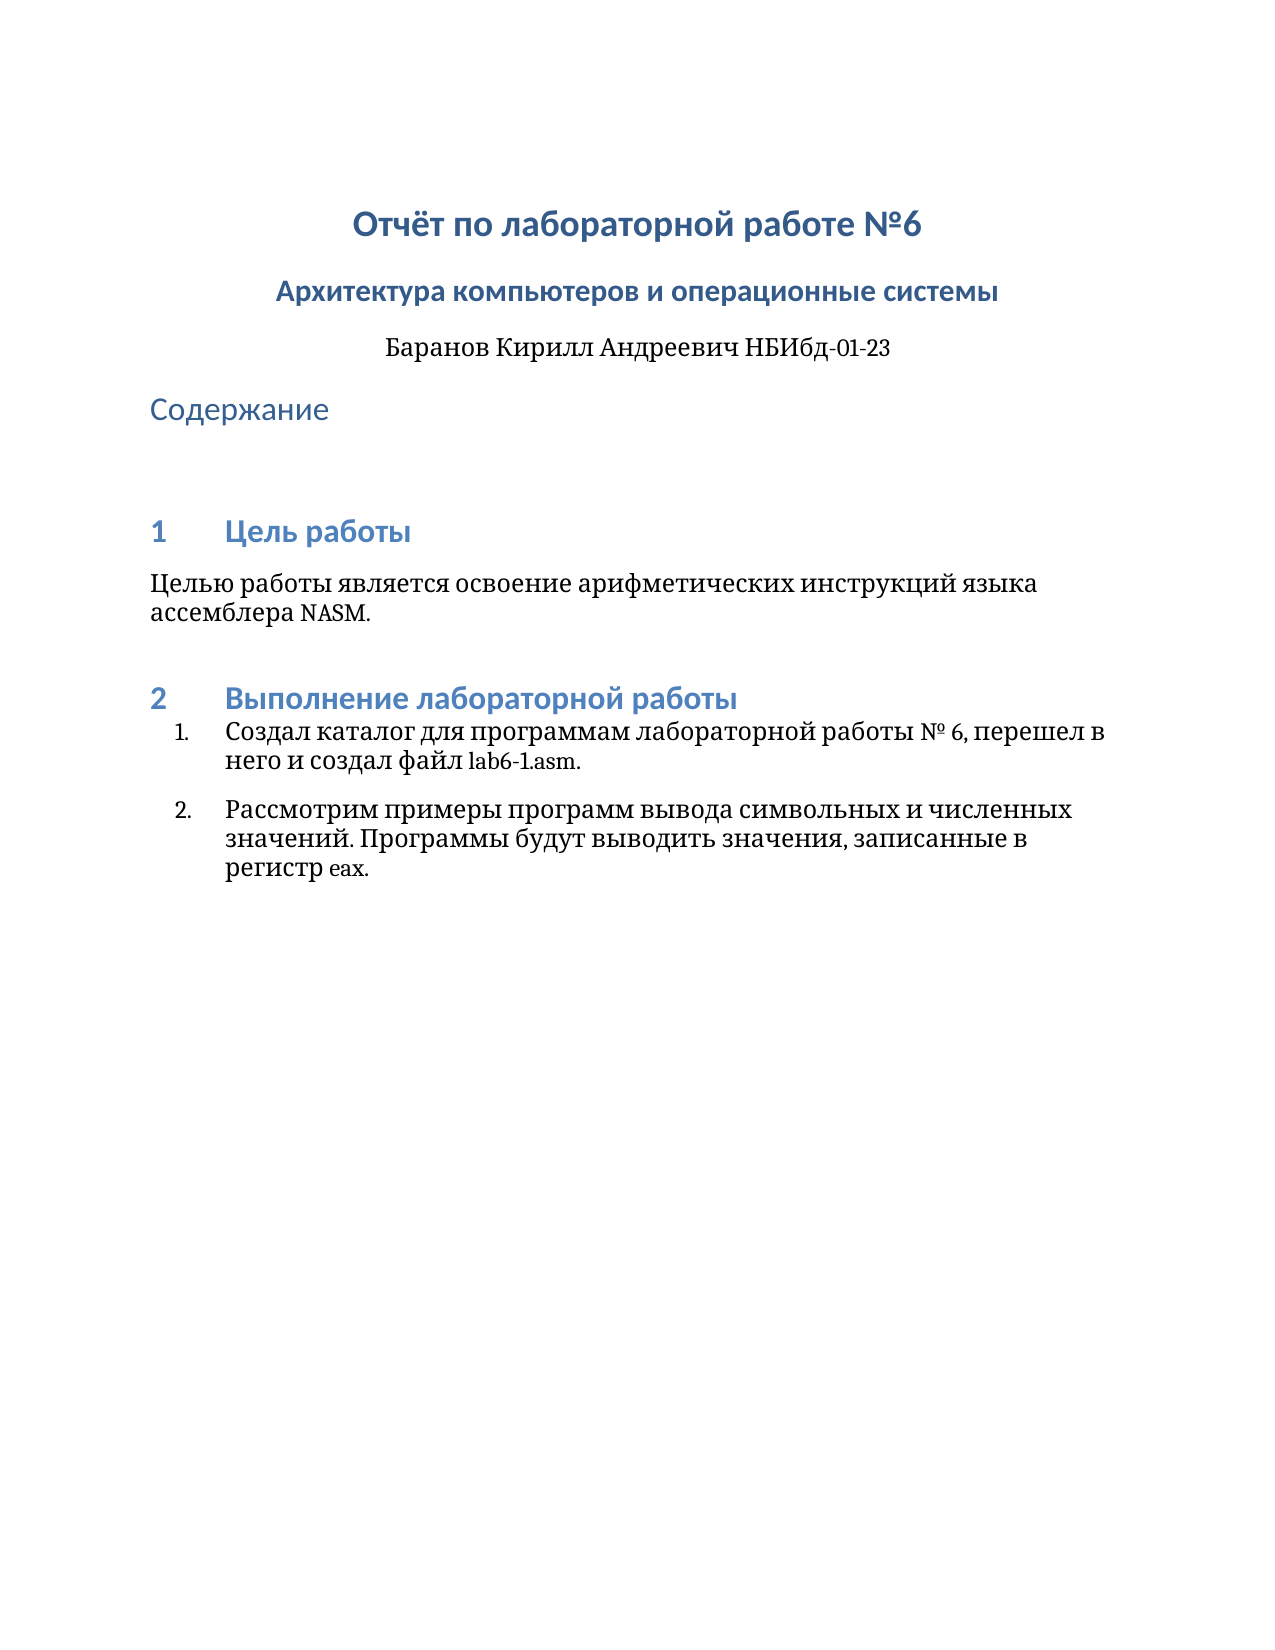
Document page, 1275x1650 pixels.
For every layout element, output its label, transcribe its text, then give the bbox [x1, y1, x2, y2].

title Отчёт по лабораторной работе №6 [150, 200, 1125, 246]
subtitle Архитектура компьютеров и операционные системы [150, 271, 1125, 309]
text Баранов Кирилл Андреевич НБИбд-01-23 [150, 334, 1125, 363]
subtitle 1 Цель работы [150, 510, 1125, 551]
list Рассмотрим примеры программ вывода символьных и численных значений. Программы будут выводить значения, записанные в регистр eax. [175, 796, 1125, 883]
text Целью работы является освоение арифметических инструкций языка ассемблера NASM. [150, 570, 1125, 627]
list Создал каталог для программам лабораторной работы № 6, перешел в него и создал файл lab6-1.asm. [175, 718, 1125, 776]
subtitle 2 Выполнение лабораторной работы [150, 677, 1125, 718]
